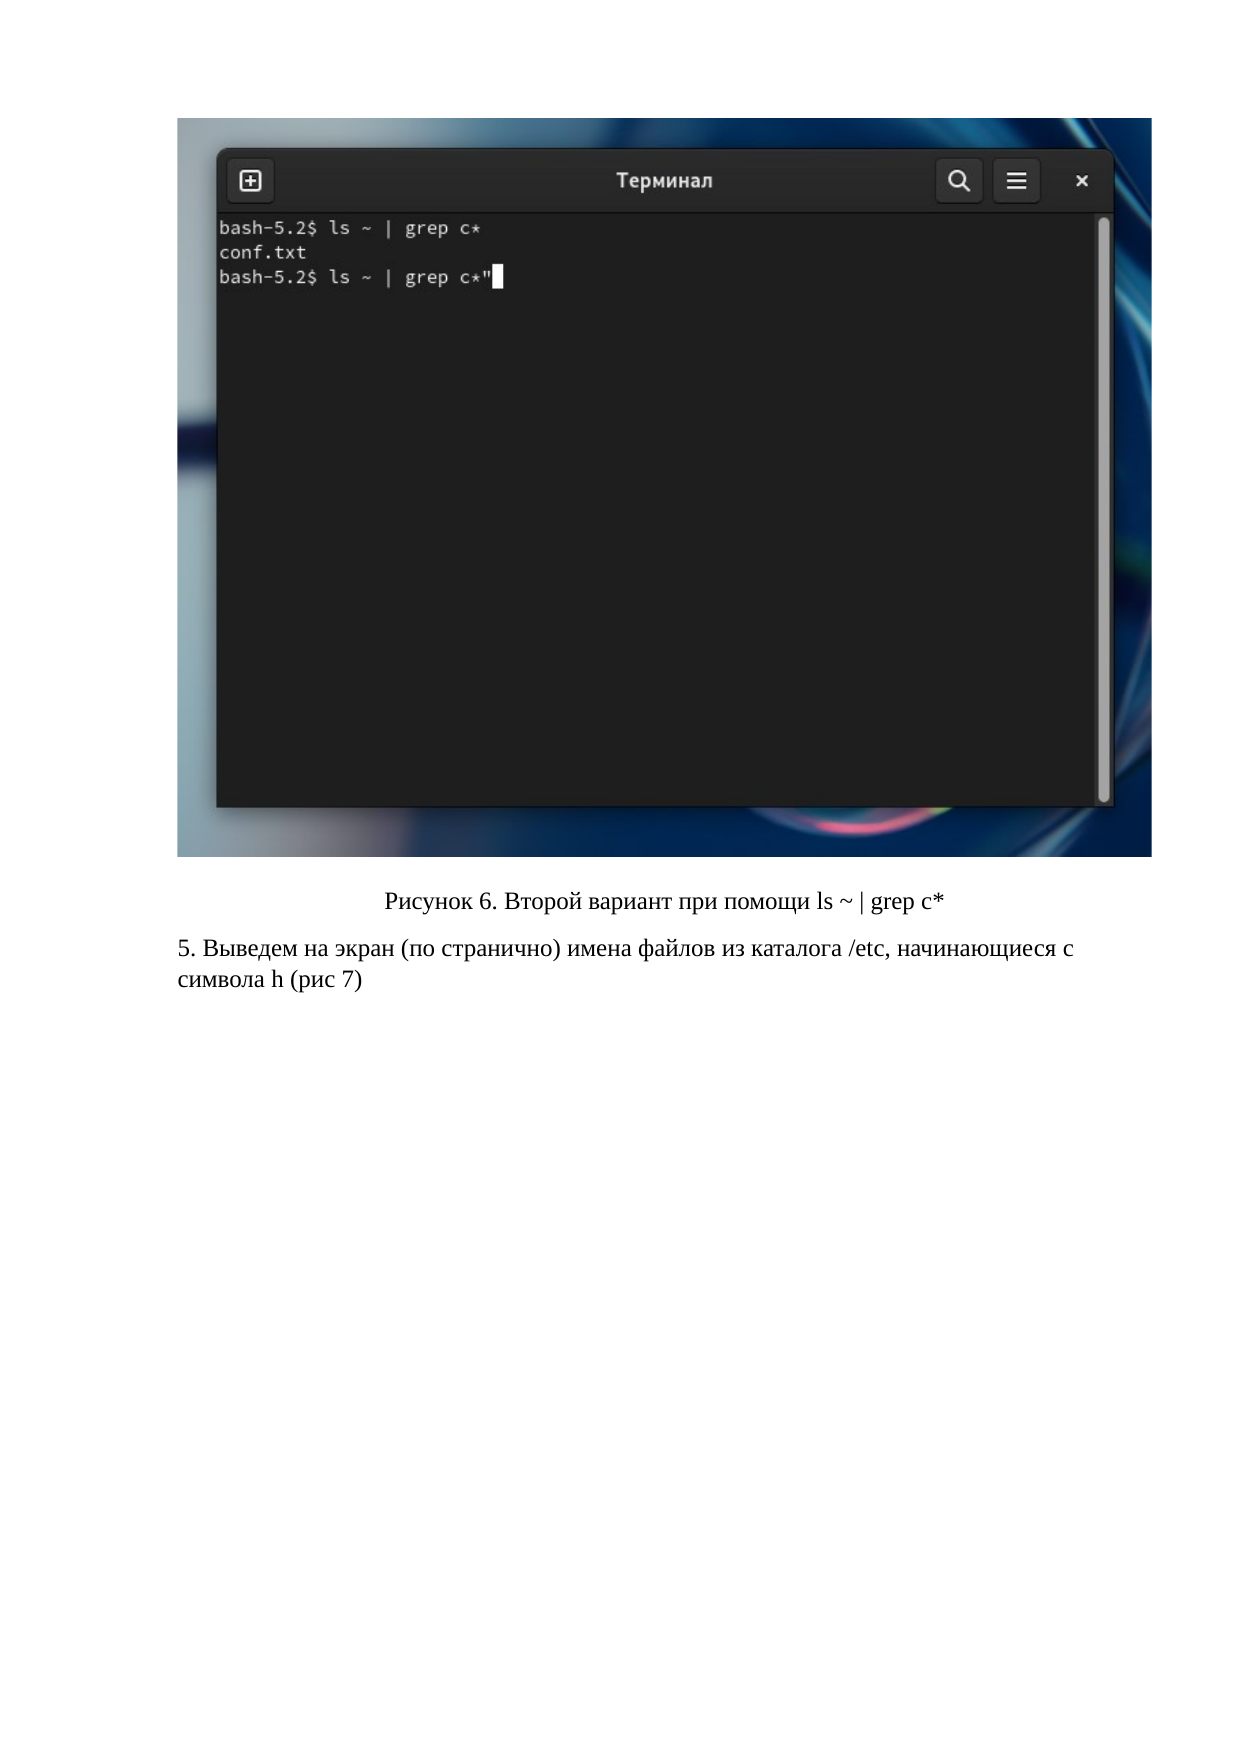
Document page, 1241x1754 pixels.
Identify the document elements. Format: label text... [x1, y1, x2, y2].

text Рисунок 6. Второй вариант при помощи ls ~ | grep c* [177, 886, 1152, 914]
text 5. Выведем на экран (по странично) имена файлов из каталога /etc, начинающиеся с символа h (рис 7) [177, 933, 1152, 993]
picture [177, 118, 1152, 857]
